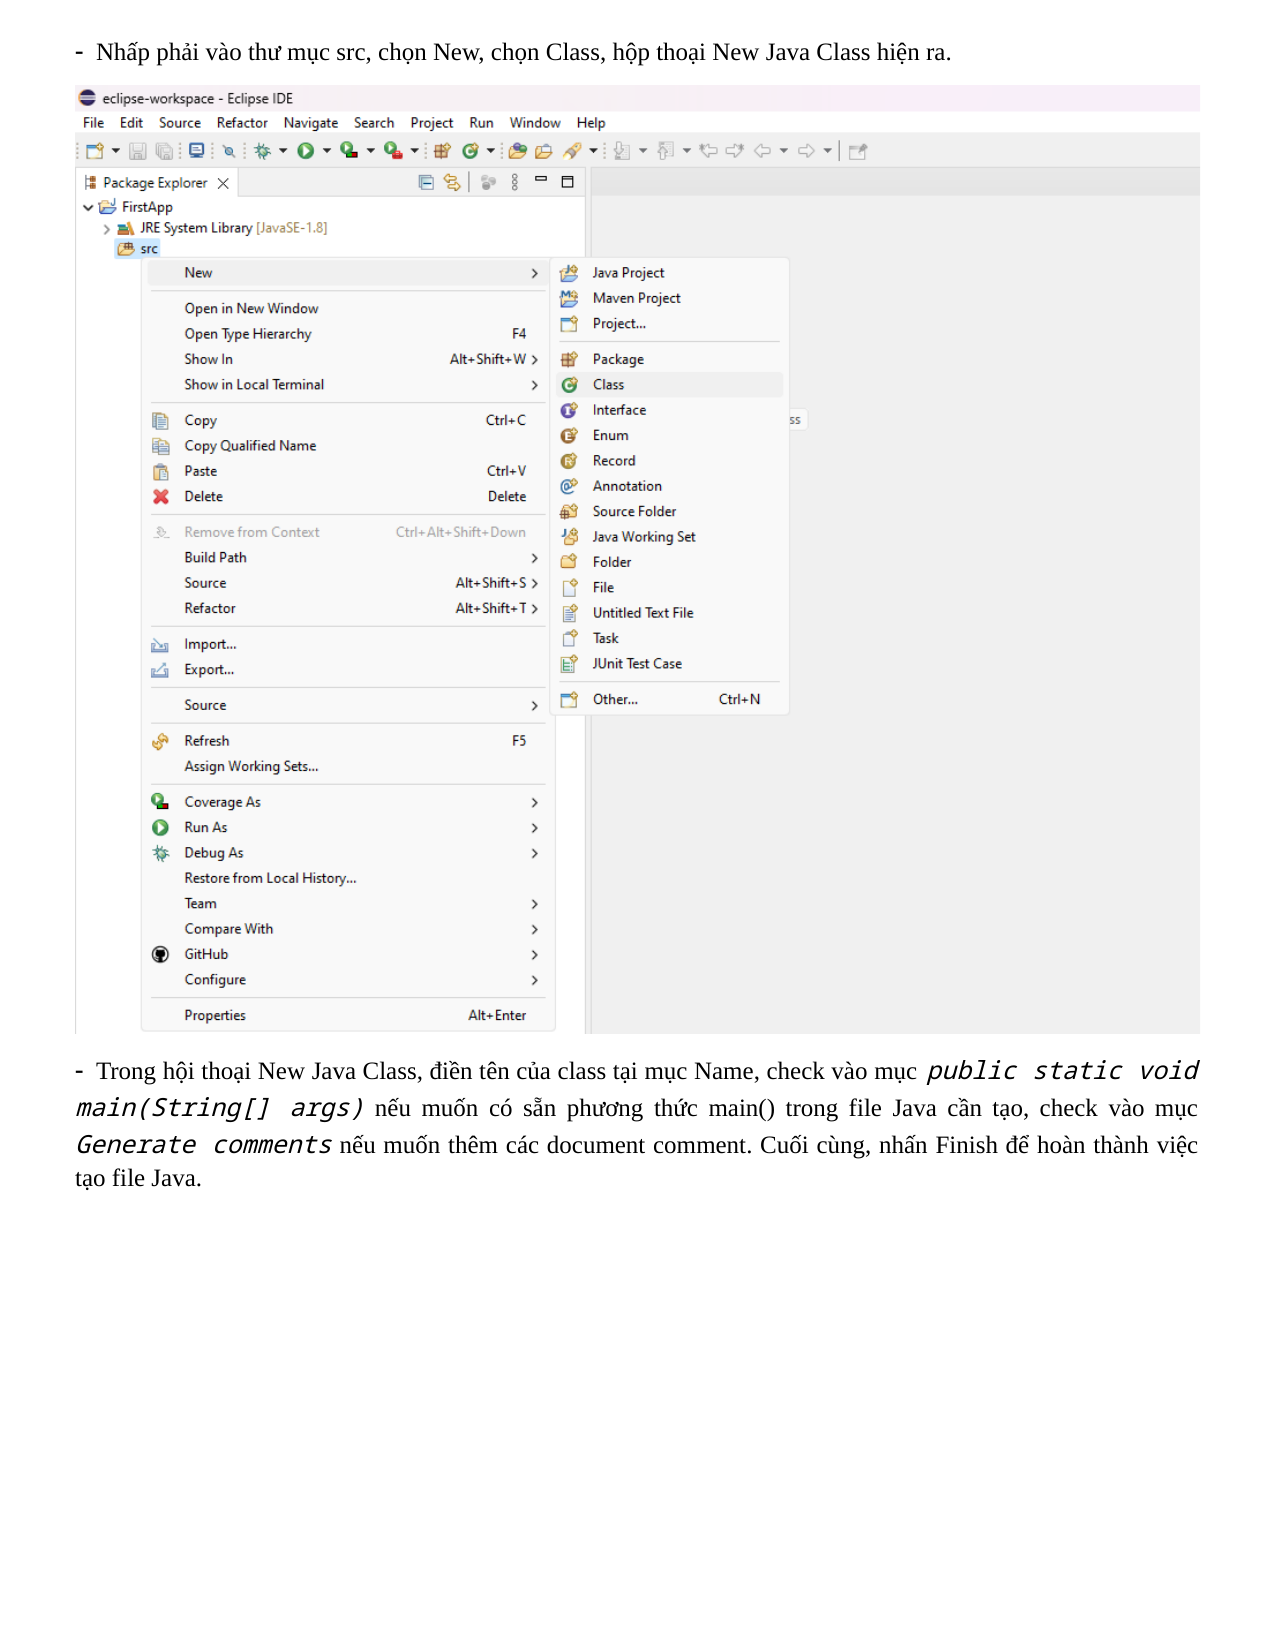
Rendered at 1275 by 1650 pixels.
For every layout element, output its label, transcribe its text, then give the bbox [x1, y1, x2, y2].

list Trong hội thoại New Java Class, điền tên của class tại mục Name, check vào mục public static void main(String[] args) nếu muốn có sẵn phương thức main() trong file Java cần tạo, check vào mục Generate comments nếu muốn thêm các document comment. Cuối cùng, nhấn Finish để hoàn thành việc tạo file Java. [75, 1053, 1200, 1191]
picture [75, 85, 1200, 1034]
list Nhấp phải vào thư mục src, chọn New, chọn Class, hộp thoại New Java Class hiện ra. [75, 37, 1200, 66]
